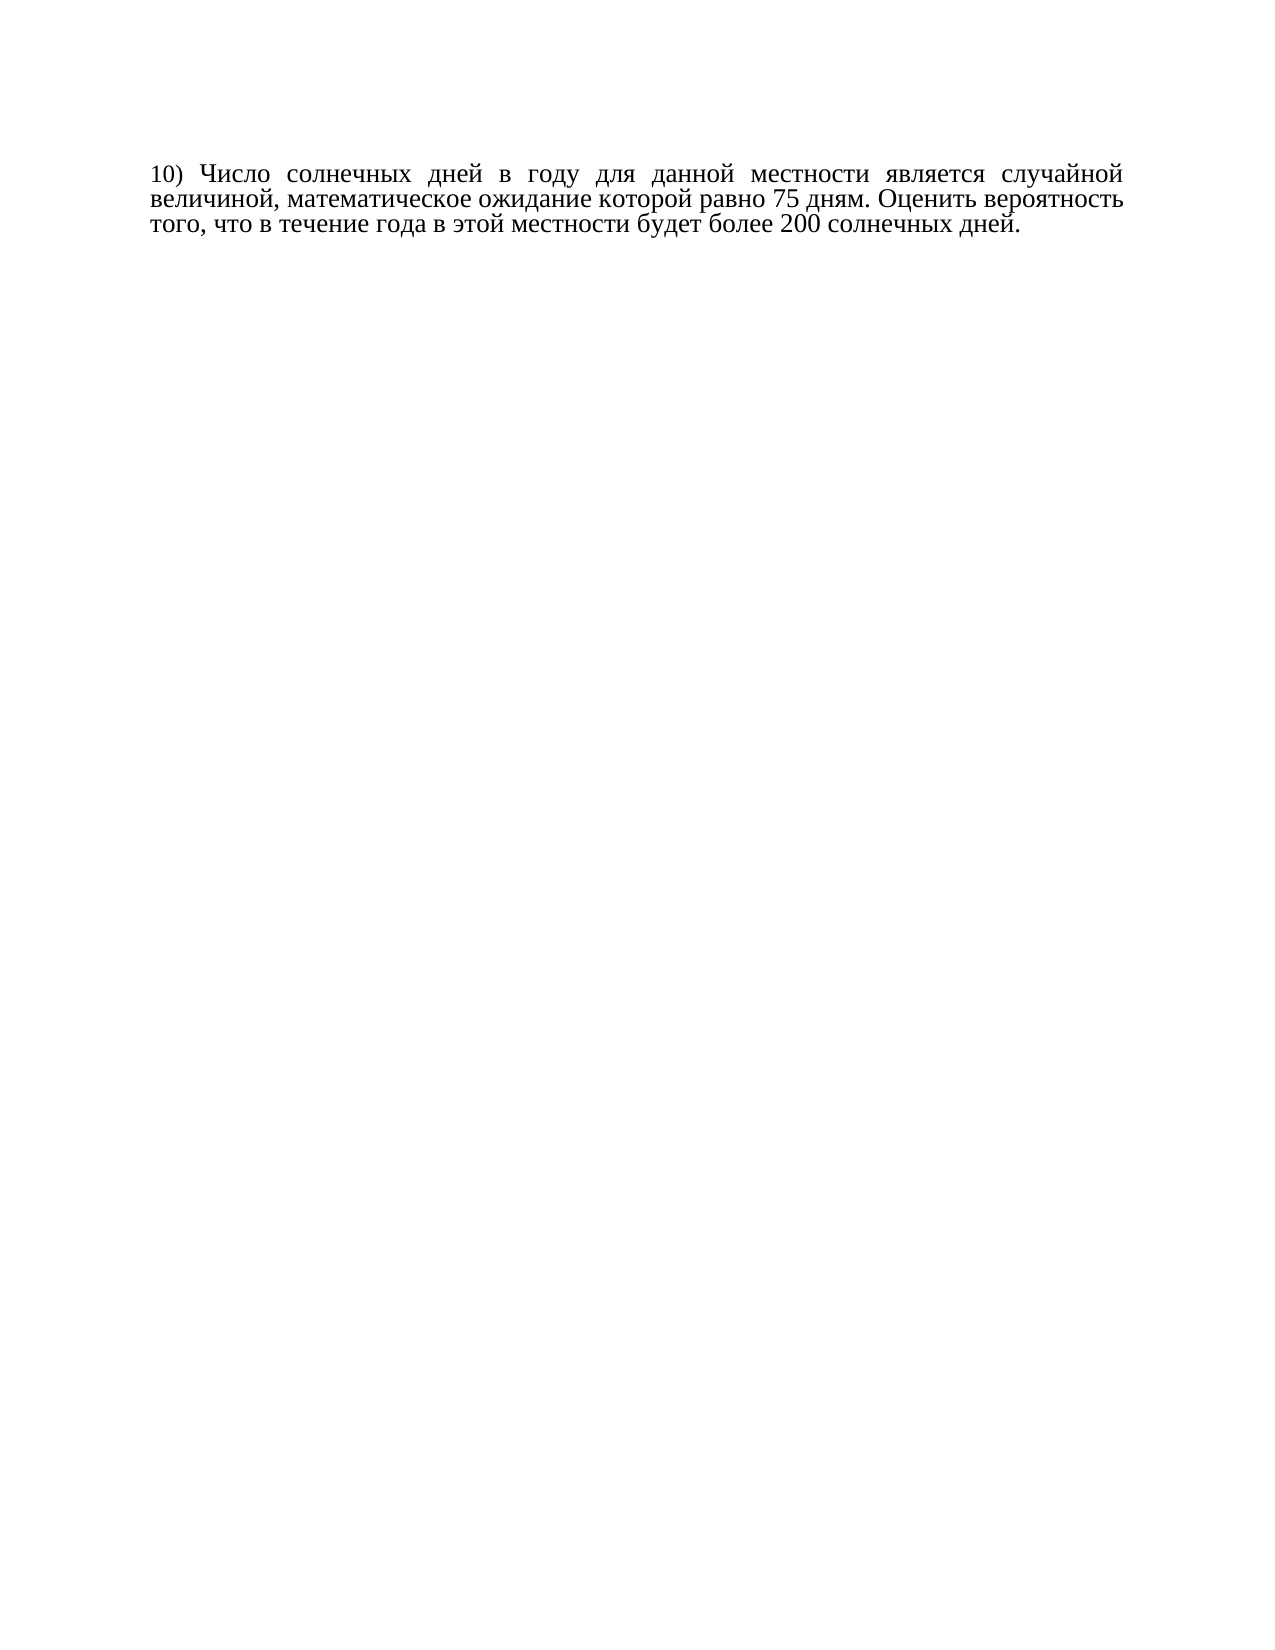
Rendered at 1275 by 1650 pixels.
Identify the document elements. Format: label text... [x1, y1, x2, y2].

text 10) Число солнечных дней в году для данной местности является случайной величиной, математическое ожидание которой равно 75 дням. Оценить вероятность того, что в течение года в этой местности будет более 200 солнечных дней. [150, 162, 1125, 237]
